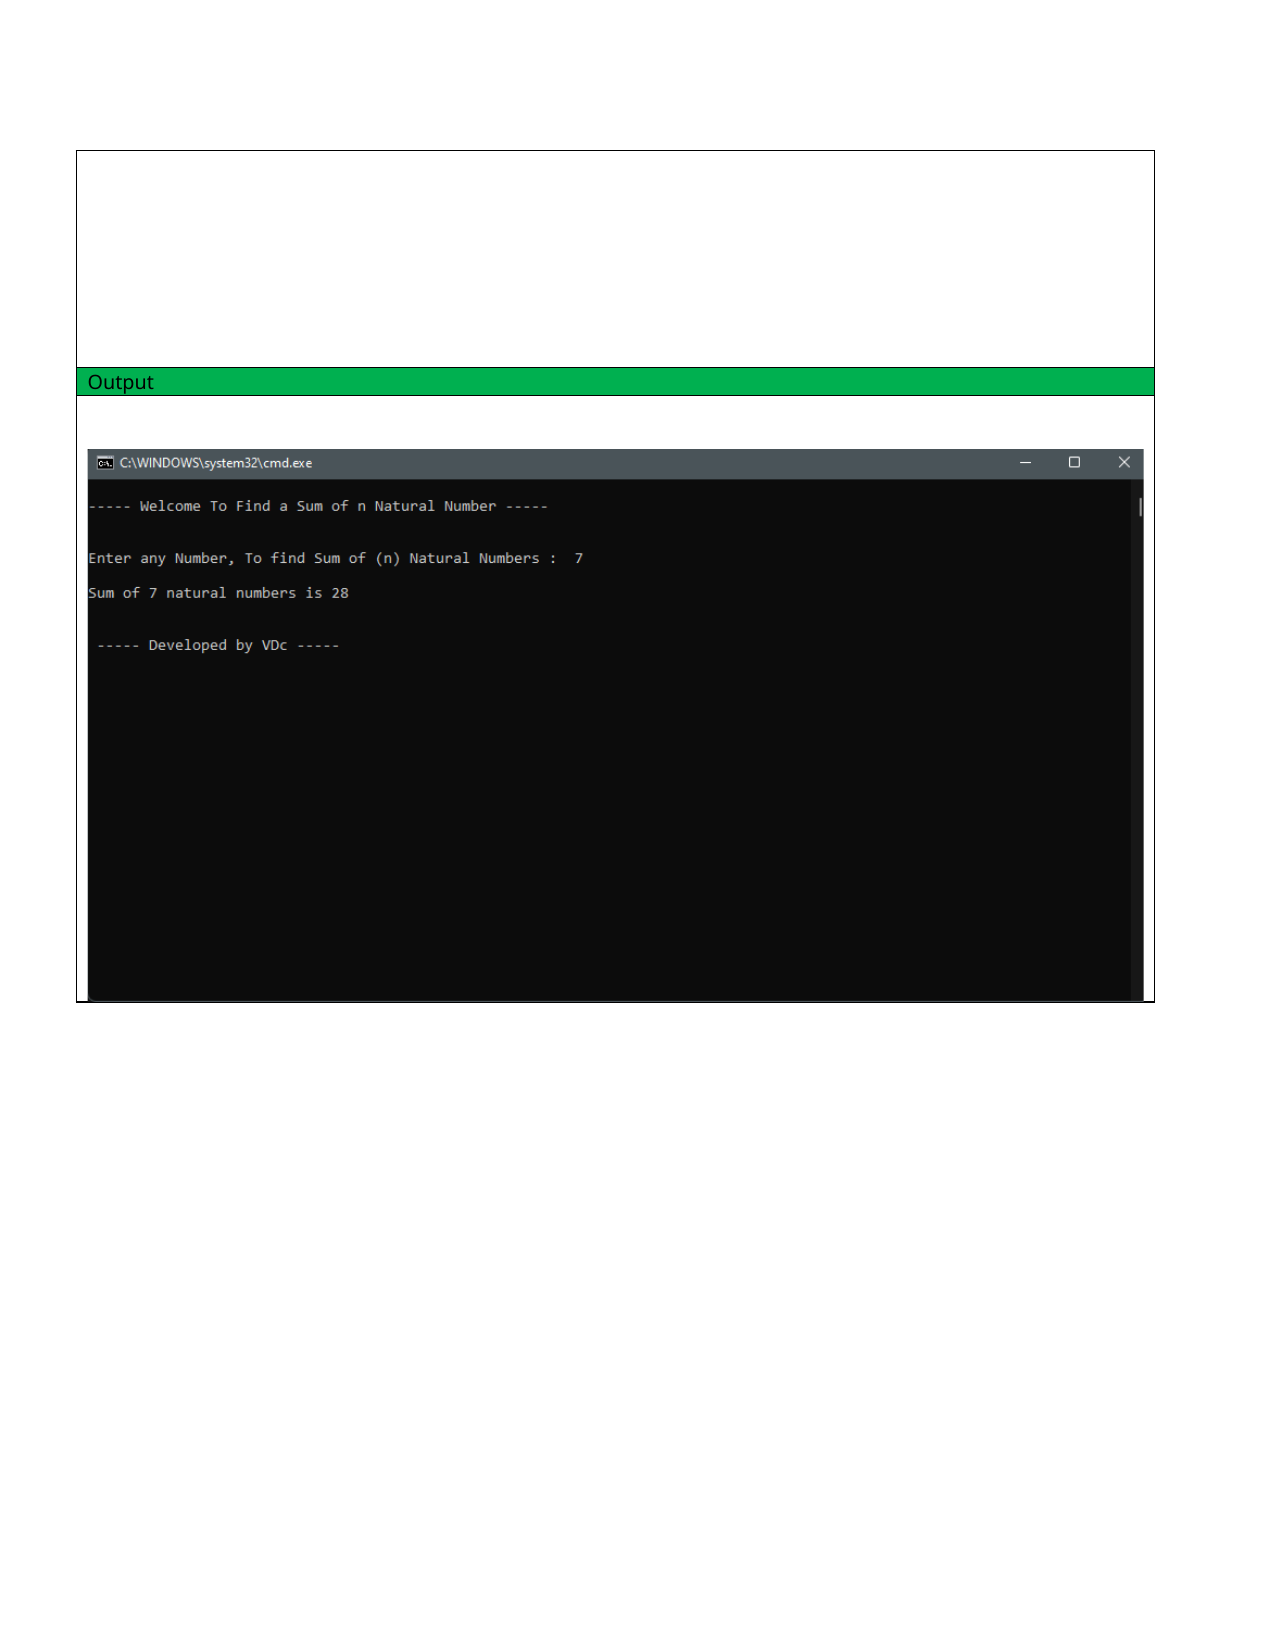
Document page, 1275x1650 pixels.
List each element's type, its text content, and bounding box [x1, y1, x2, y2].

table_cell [77, 151, 1154, 367]
picture [87, 449, 1144, 1002]
table_cell [77, 396, 1154, 1001]
table_cell Output [77, 368, 1154, 395]
